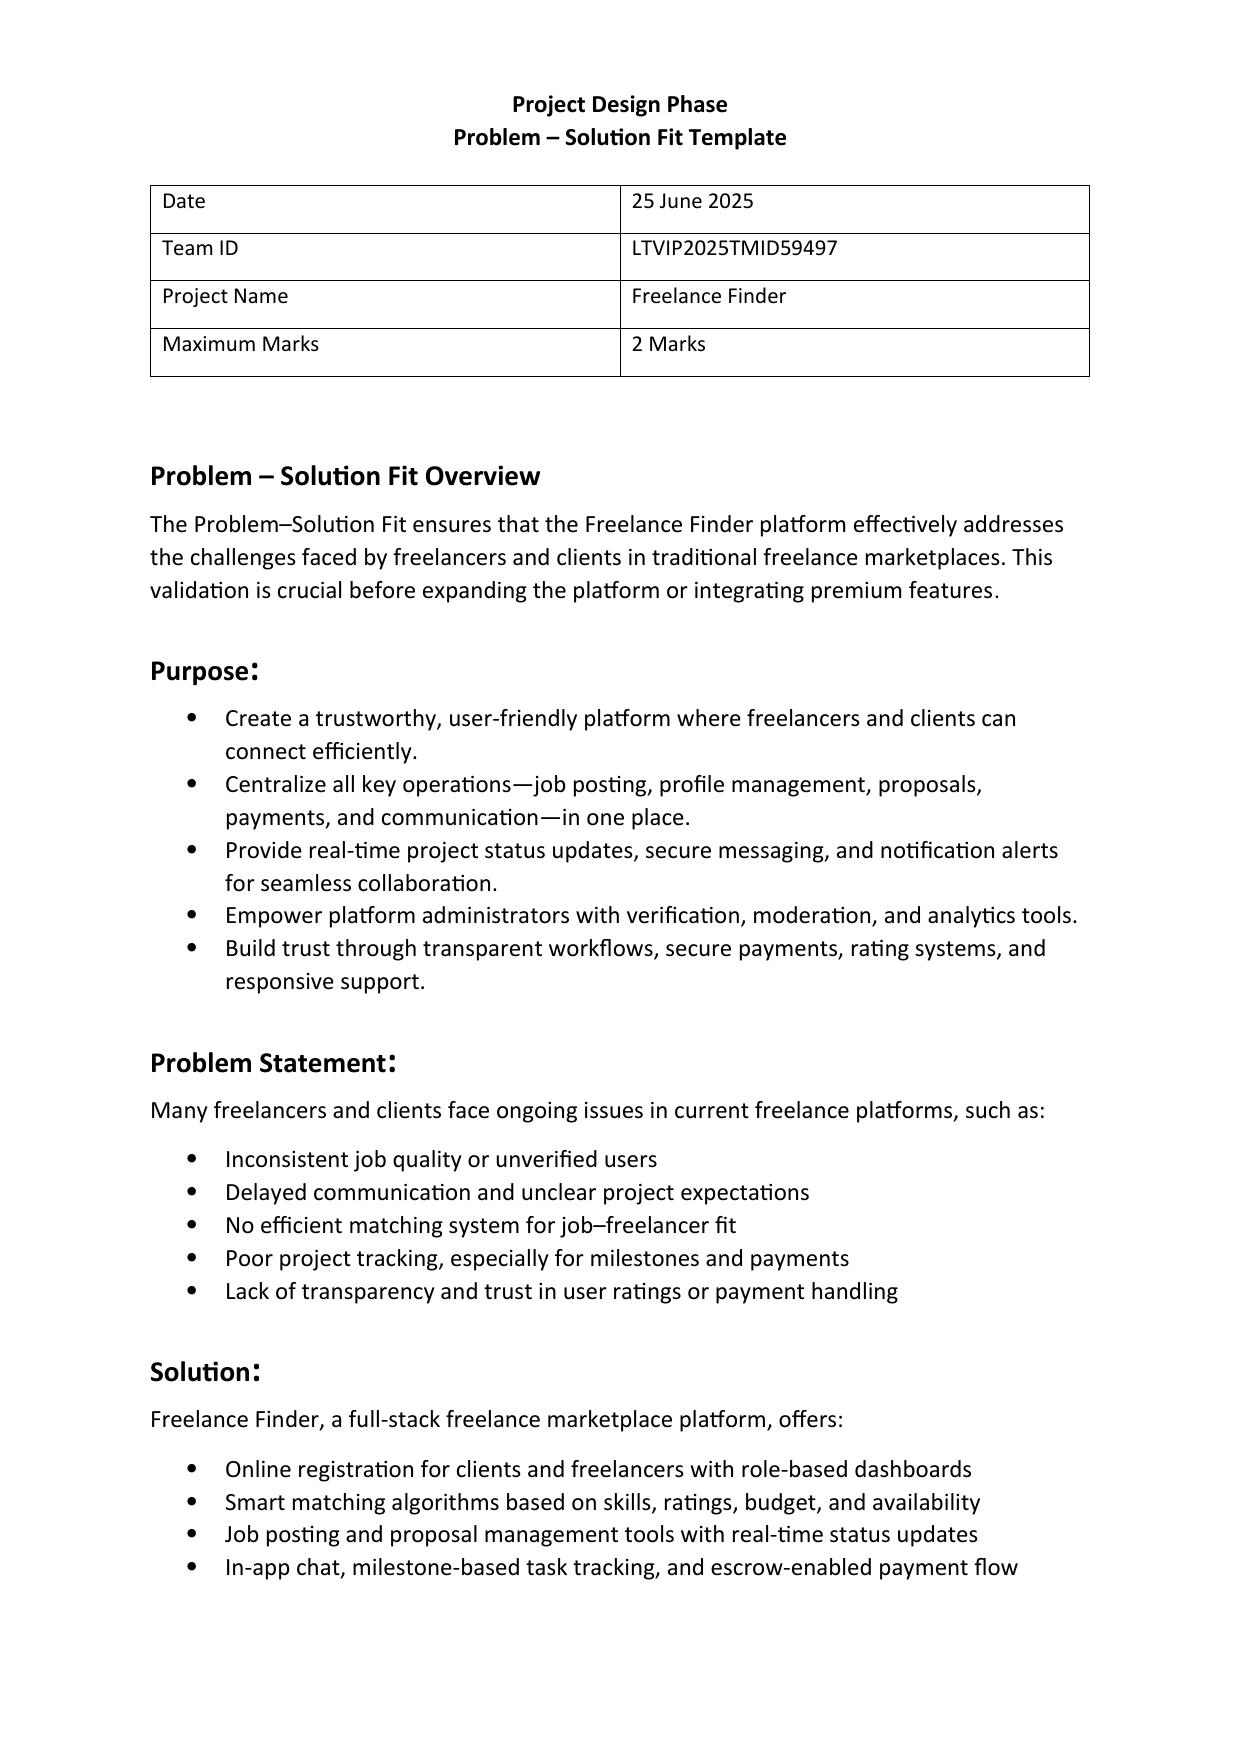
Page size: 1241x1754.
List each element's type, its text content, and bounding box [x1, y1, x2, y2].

list Provide real-time project status updates, secure messaging, and notification alerts for seamless collaboration. [187, 834, 1090, 897]
list No efficient matching system for job–freelancer fit [187, 1209, 1090, 1240]
list Smart matching algorithms based on skills, ratings, budget, and availability [187, 1486, 1090, 1516]
table_cell 2 Marks [621, 329, 1089, 376]
list In-app chat, milestone-based task tracking, and escrow-enabled payment flow [187, 1552, 1090, 1582]
list Create a trustworthy, user-friendly platform where freelancers and clients can connect efficiently. [187, 702, 1090, 766]
subtitle Problem – Solution Fit Overview [150, 457, 1090, 493]
table_cell Project Name [151, 281, 620, 328]
table_cell Maximum Marks [151, 329, 620, 376]
list Job posting and proposal management tools with real-time status updates [187, 1519, 1090, 1549]
list Online registration for clients and freelancers with role-based dashboards [187, 1453, 1090, 1483]
list Delayed communication and unclear project expectations [187, 1176, 1090, 1207]
list Poor project tracking, especially for milestones and payments [187, 1242, 1090, 1273]
text Project Design Phase [150, 89, 1090, 119]
text The Problem–Solution Fit ensures that the Freelance Finder platform effectively addresses the challenges faced by freelancers and clients in traditional freelance marketplaces. This validation is crucial before expanding the platform or integrating premium features. [150, 508, 1090, 604]
table_header 25 June 2025 [621, 186, 1089, 232]
text Many freelancers and clients face ongoing issues in current freelance platforms, such as: [150, 1094, 1090, 1124]
list Build trust through transparent workflows, secure payments, rating systems, and responsive support. [187, 933, 1090, 996]
list Empower platform administrators with verification, moderation, and analytics tools. [187, 900, 1090, 930]
table_cell LTVIP2025TMID59497 [621, 234, 1089, 280]
table_cell Team ID [151, 234, 620, 280]
list Inconsistent job quality or unverified users [187, 1143, 1090, 1174]
text Problem – Solution Fit Template [150, 122, 1090, 152]
table_cell Freelance Finder [621, 281, 1089, 328]
subtitle Problem Statement: [150, 1036, 1090, 1082]
table_header Date [151, 186, 620, 232]
list Lack of transparency and trust in user ratings or payment handling [187, 1275, 1090, 1306]
subtitle Purpose: [150, 644, 1090, 690]
text Freelance Finder, a full-stack freelance marketplace platform, offers: [150, 1403, 1090, 1434]
subtitle Solution: [150, 1345, 1090, 1391]
list Centralize all key operations—job posting, profile management, proposals, payments, and communication—in one place. [187, 768, 1090, 831]
